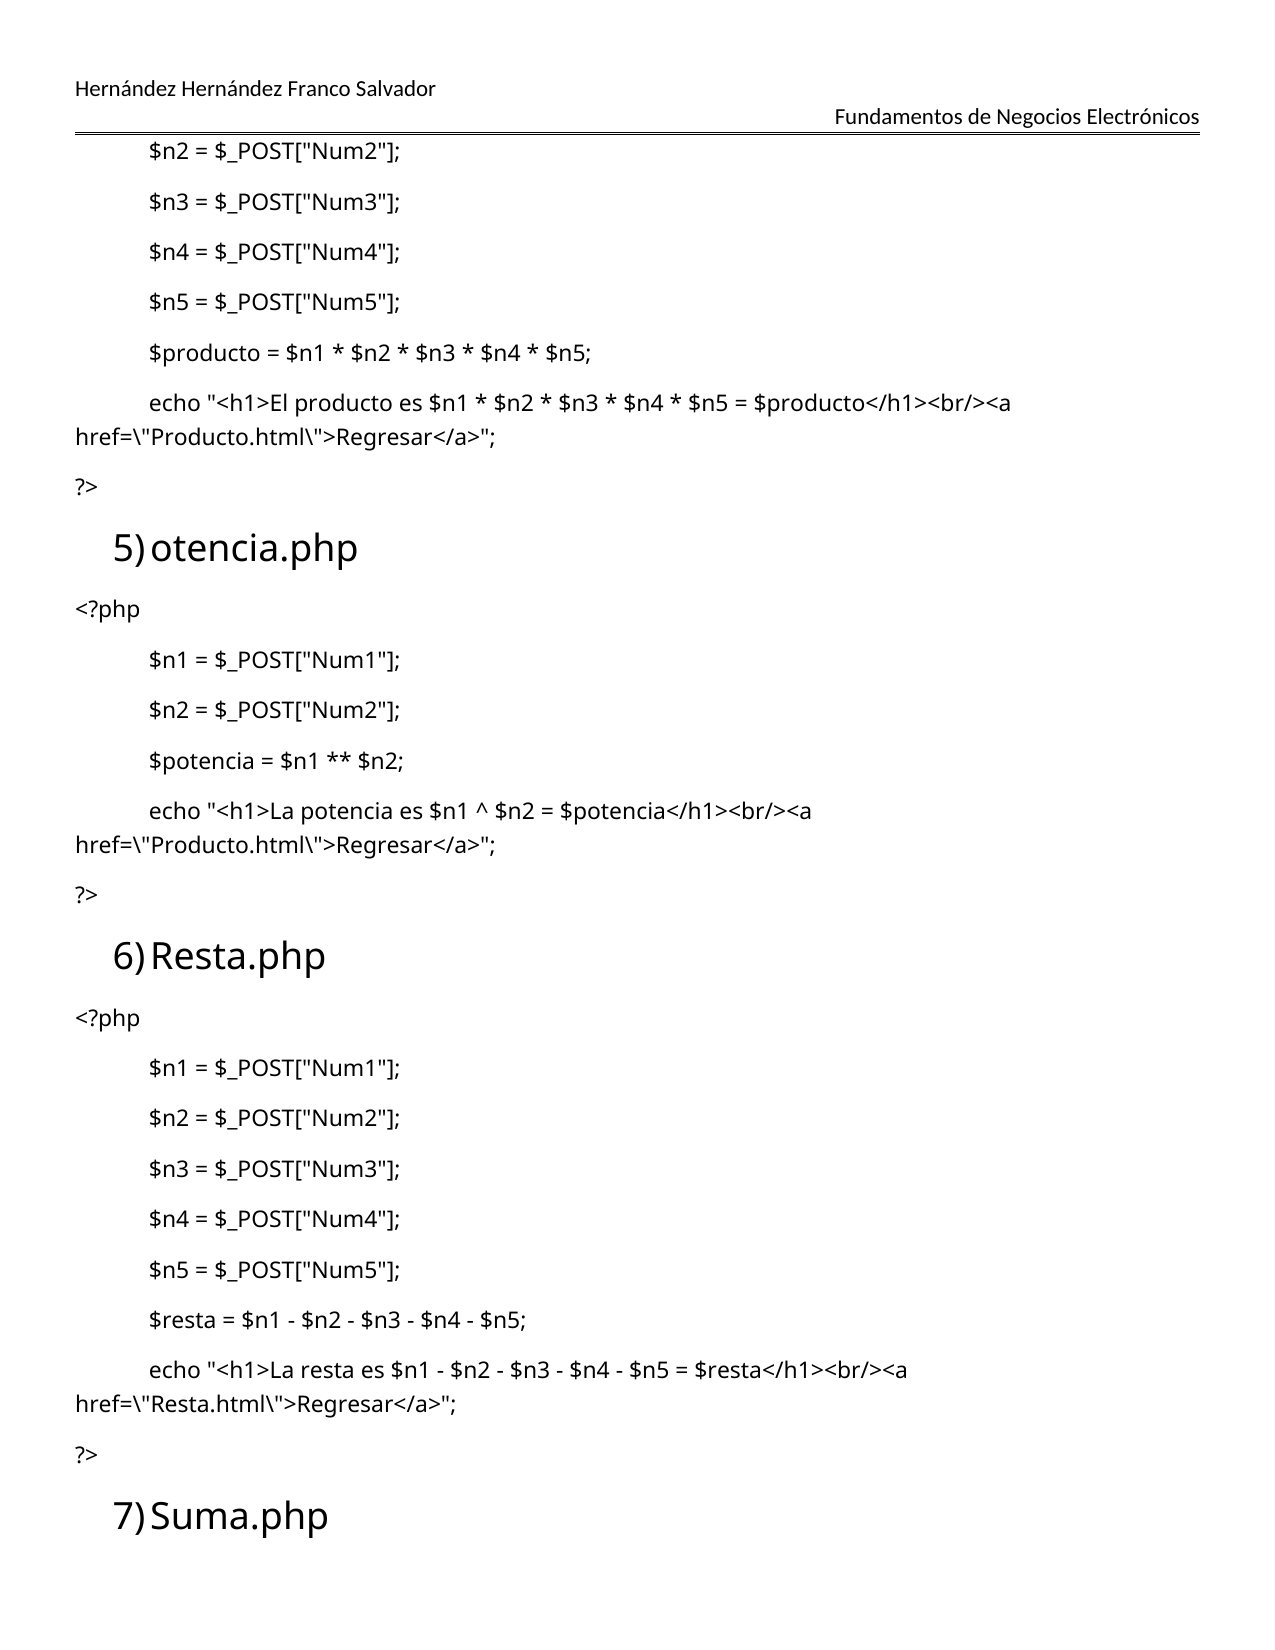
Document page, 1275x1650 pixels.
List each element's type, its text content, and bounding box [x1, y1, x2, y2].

text echo "<h1>La potencia es $n1 ^ $n2 = $potencia</h1><br/><a href=\"Producto.html\">Regresar</a>"; [75, 795, 1200, 860]
list Resta.php [112, 930, 1200, 981]
text $n4 = $_POST["Num4"]; [75, 1203, 1200, 1234]
text ?> [75, 1438, 1200, 1470]
text <?php [75, 1001, 1200, 1033]
text <?php [75, 593, 1200, 625]
list otencia.php [112, 522, 1200, 573]
list Suma.php [112, 1489, 1200, 1540]
text $n4 = $_POST["Num4"]; [75, 236, 1200, 267]
text $n2 = $_POST["Num2"]; [75, 1102, 1200, 1133]
text $resta = $n1 - $n2 - $n3 - $n4 - $n5; [75, 1304, 1200, 1335]
text echo "<h1>La resta es $n1 - $n2 - $n3 - $n4 - $n5 = $resta</h1><br/><a href=\"Resta.html\">Regresar</a>"; [75, 1354, 1200, 1419]
text $potencia = $n1 ** $n2; [75, 745, 1200, 776]
text $n5 = $_POST["Num5"]; [75, 1253, 1200, 1285]
text $n1 = $_POST["Num1"]; [75, 1052, 1200, 1083]
text $n3 = $_POST["Num3"]; [75, 1153, 1200, 1184]
text $producto = $n1 * $n2 * $n3 * $n4 * $n5; [75, 337, 1200, 368]
text $n2 = $_POST["Num2"]; [75, 694, 1200, 726]
text $n2 = $_POST["Num2"]; [75, 135, 1200, 166]
text $n1 = $_POST["Num1"]; [75, 644, 1200, 675]
text ?> [75, 879, 1200, 911]
text $n5 = $_POST["Num5"]; [75, 286, 1200, 317]
text $n3 = $_POST["Num3"]; [75, 185, 1200, 217]
text ?> [75, 471, 1200, 502]
text echo "<h1>El producto es $n1 * $n2 * $n3 * $n4 * $n5 = $producto</h1><br/><a href=\"Producto.html\">Regresar</a>"; [75, 387, 1200, 452]
